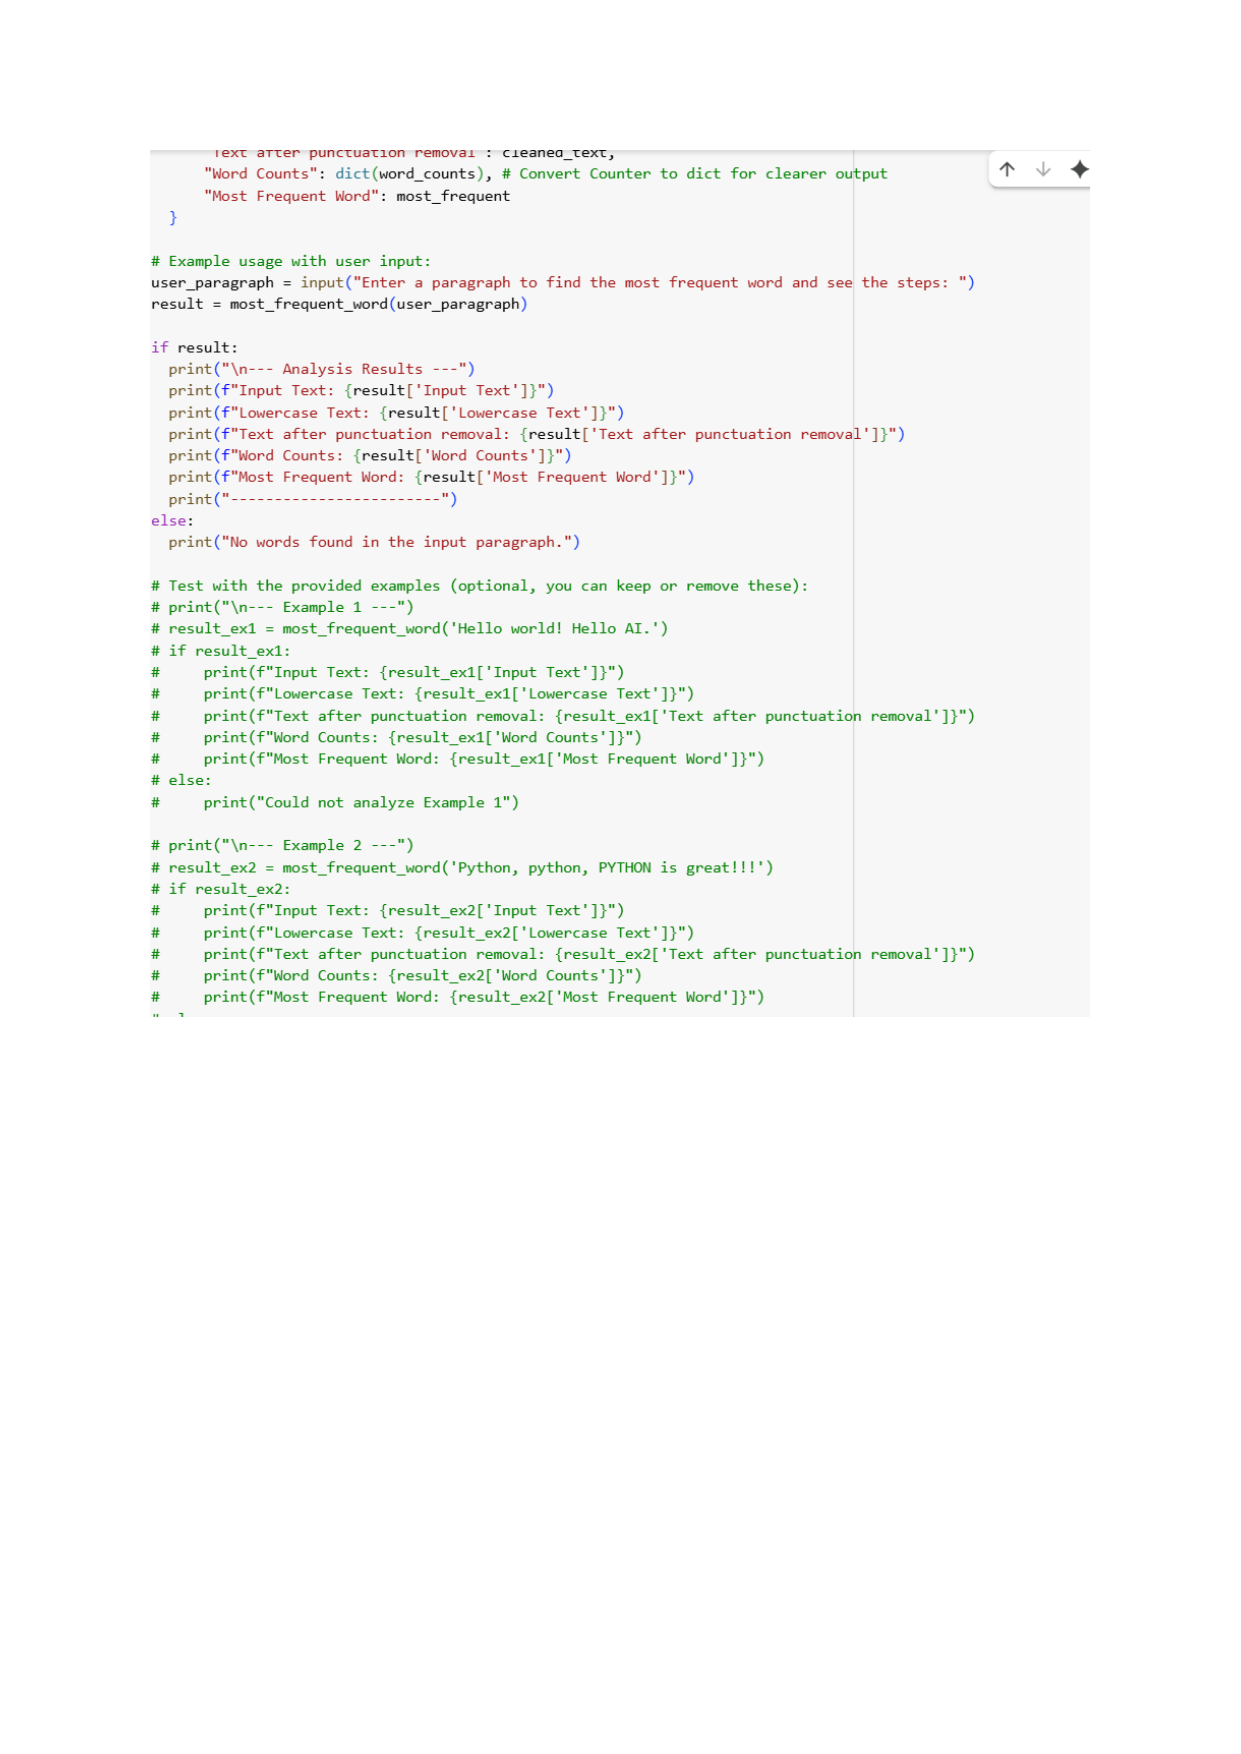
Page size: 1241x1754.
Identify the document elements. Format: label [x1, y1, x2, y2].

picture [150, 150, 1091, 1017]
